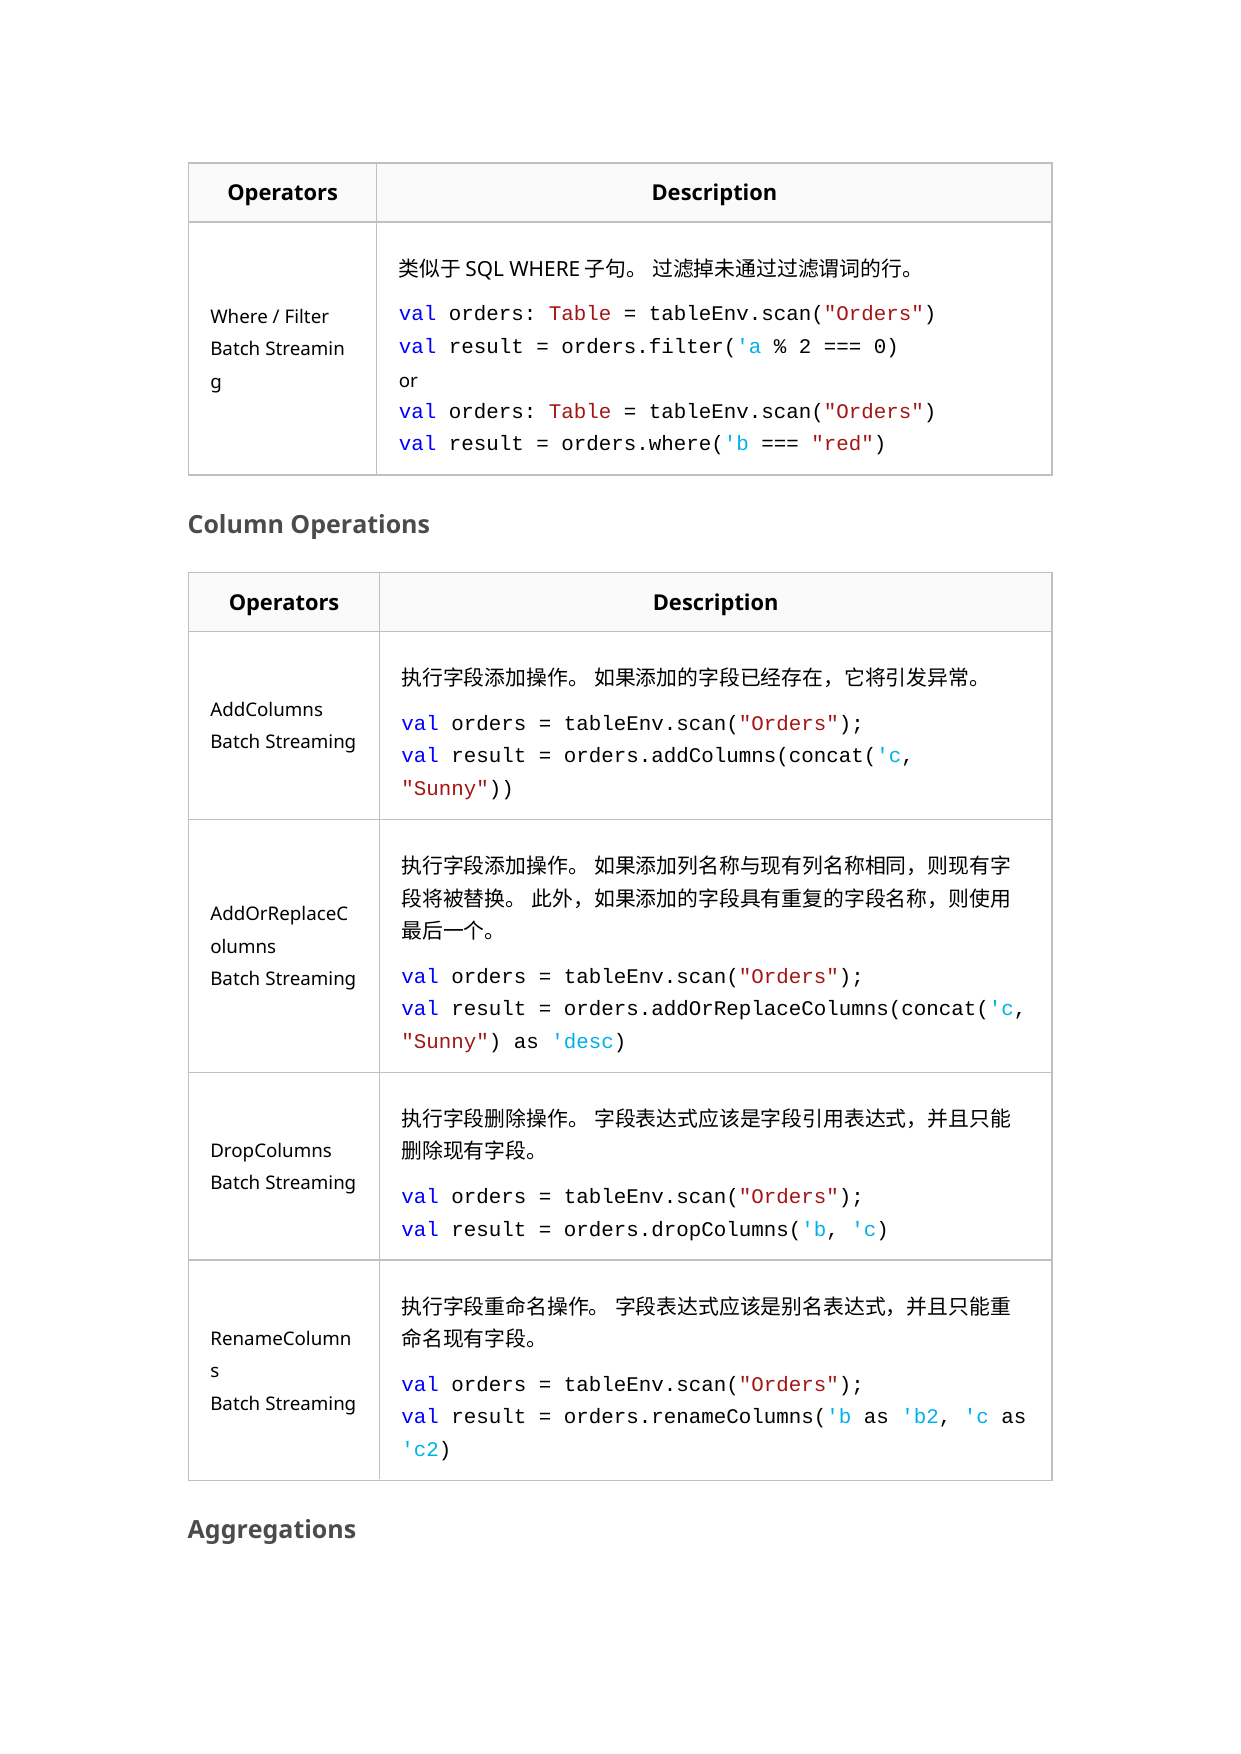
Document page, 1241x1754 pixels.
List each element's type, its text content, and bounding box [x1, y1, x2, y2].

subtitle Column Operations [187, 491, 1053, 556]
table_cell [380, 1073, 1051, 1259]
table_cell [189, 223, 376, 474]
subtitle Aggregations [187, 1497, 1053, 1562]
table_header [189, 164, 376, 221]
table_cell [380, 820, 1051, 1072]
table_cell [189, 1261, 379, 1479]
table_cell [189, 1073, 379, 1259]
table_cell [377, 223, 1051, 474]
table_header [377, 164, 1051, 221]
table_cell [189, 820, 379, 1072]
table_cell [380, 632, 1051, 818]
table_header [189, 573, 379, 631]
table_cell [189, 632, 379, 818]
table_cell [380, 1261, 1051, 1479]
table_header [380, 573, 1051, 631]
